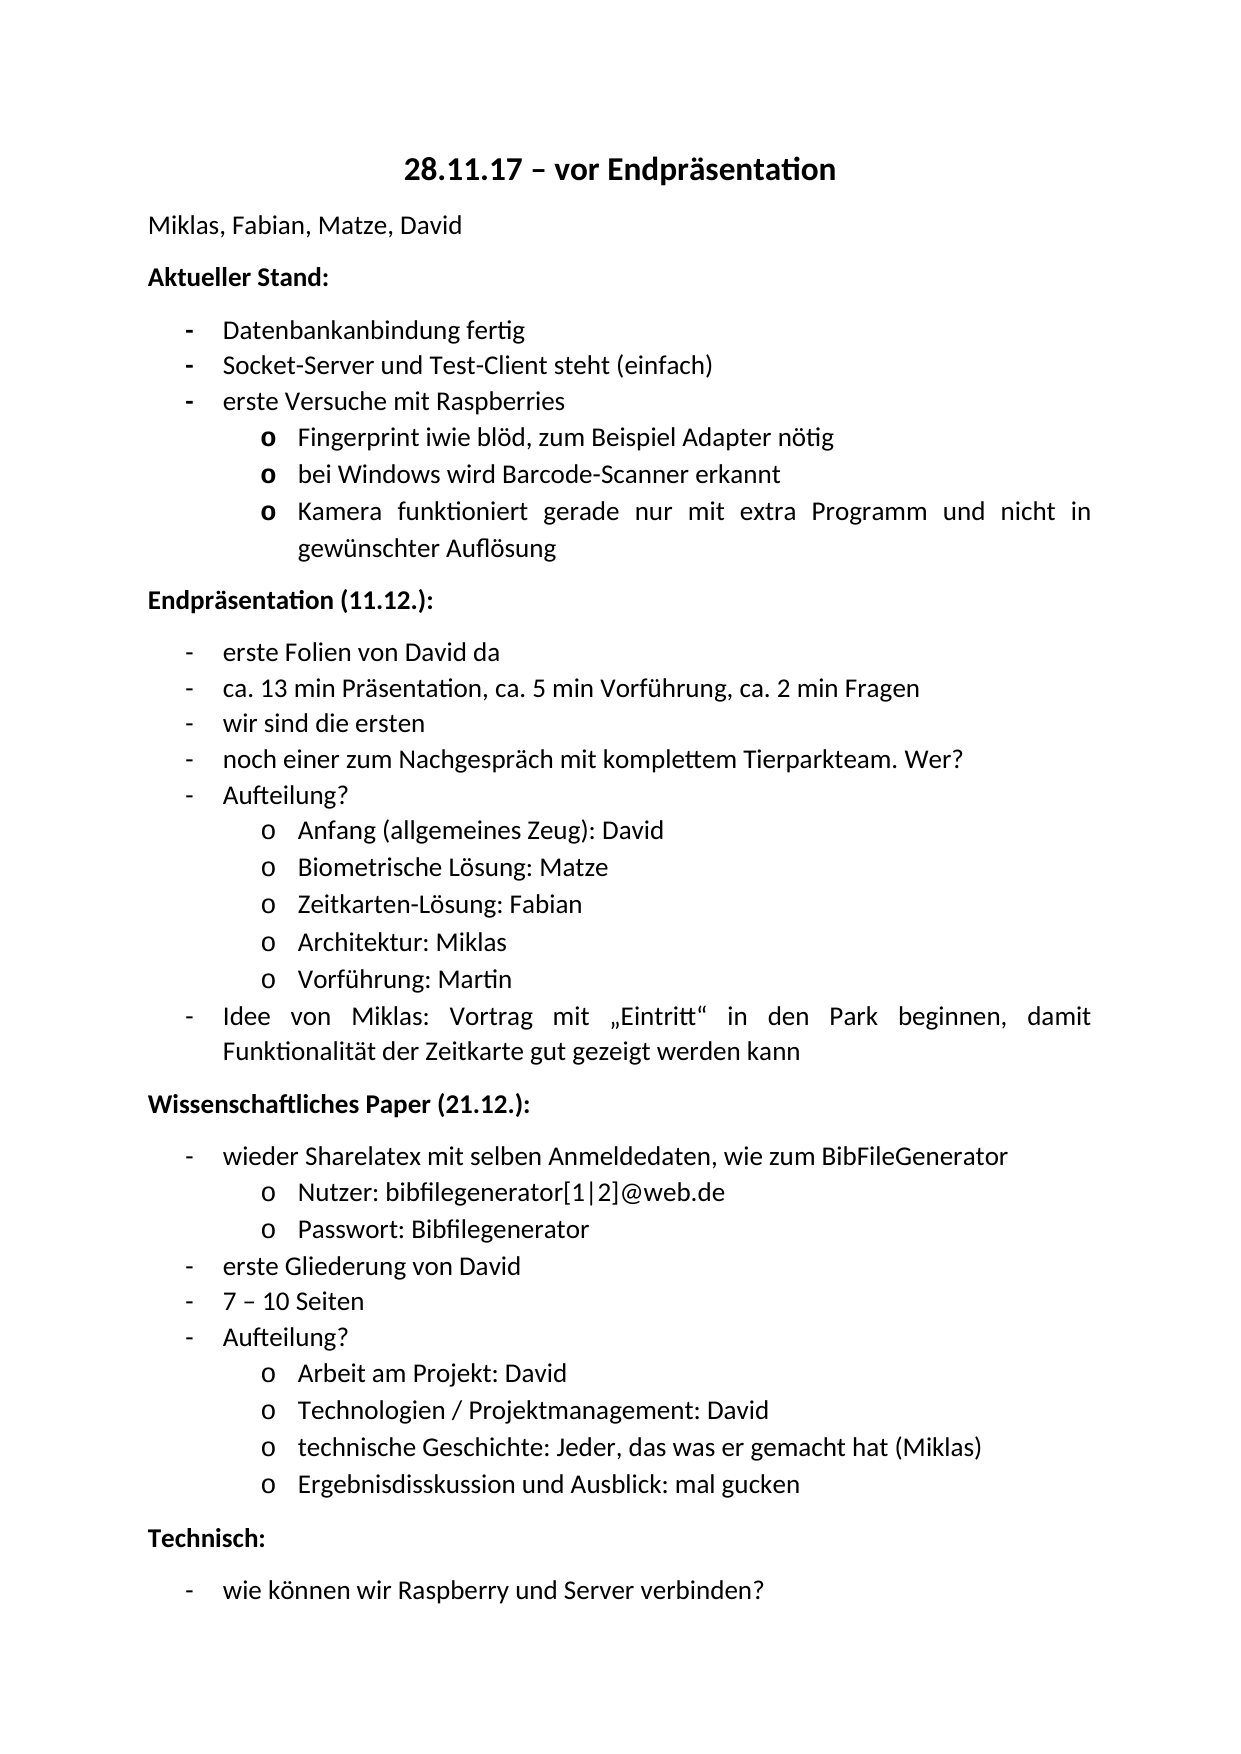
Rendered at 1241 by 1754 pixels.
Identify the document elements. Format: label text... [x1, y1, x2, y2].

list Idee von Miklas: Vortrag mit „Eintritt“ in den Park beginnen, damit Funktionalität der Zeitkarte gut gezeigt werden kann [185, 999, 1093, 1068]
list Passwort: Bibfilegenerator [260, 1212, 1093, 1246]
list Nutzer: bibfilegenerator[1|2]@web.de [260, 1175, 1093, 1209]
text Miklas, Fabian, Matze, David [148, 208, 1093, 241]
list erste Gliederung von David [185, 1249, 1093, 1282]
list Aufteilung? [185, 1320, 1093, 1353]
list wie können wir Raspberry und Server verbinden? [185, 1573, 1093, 1606]
list Vorführung: Martin [260, 962, 1093, 996]
list Fingerprint iwie blöd, zum Beispiel Adapter nötig [260, 420, 1093, 454]
text Endpräsentation (11.12.): [148, 583, 1093, 616]
list Architektur: Miklas [260, 925, 1093, 959]
list Arbeit am Projekt: David [260, 1356, 1093, 1390]
list noch einer zum Nachgespräch mit komplettem Tierparkteam. Wer? [185, 742, 1093, 775]
list ca. 13 min Präsentation, ca. 5 min Vorführung, ca. 2 min Fragen [185, 671, 1093, 704]
list erste Folien von David da [185, 635, 1093, 668]
text Technisch: [148, 1521, 1093, 1554]
list Datenbankanbindung fertig [185, 313, 1093, 346]
list Technologien / Projektmanagement: David [260, 1393, 1093, 1427]
list Ergebnisdisskussion und Ausblick: mal gucken [260, 1467, 1093, 1501]
list Socket-Server und Test-Client steht (einfach) [185, 348, 1093, 381]
list erste Versuche mit Raspberries [185, 384, 1093, 417]
text Aktueller Stand: [148, 261, 1093, 293]
list wir sind die ersten [185, 707, 1093, 740]
list technische Geschichte: Jeder, das was er gemacht hat (Miklas) [260, 1430, 1093, 1464]
list bei Windows wird Barcode-Scanner erkannt [260, 457, 1093, 491]
text 28.11.17 – vor Endpräsentation [148, 148, 1093, 188]
text Wissenschaftliches Paper (21.12.): [148, 1087, 1093, 1120]
list Anfang (allgemeines Zeug): David [260, 813, 1093, 848]
list 7 – 10 Seiten [185, 1284, 1093, 1318]
list Zeitkarten-Lösung: Fabian [260, 888, 1093, 922]
list Kamera funktioniert gerade nur mit extra Programm und nicht in gewünschter Auflösung [260, 494, 1093, 564]
list Biometrische Lösung: Matze [260, 851, 1093, 885]
list Aufteilung? [185, 778, 1093, 811]
list wieder Sharelatex mit selben Anmeldedaten, wie zum BibFileGenerator [185, 1139, 1093, 1172]
